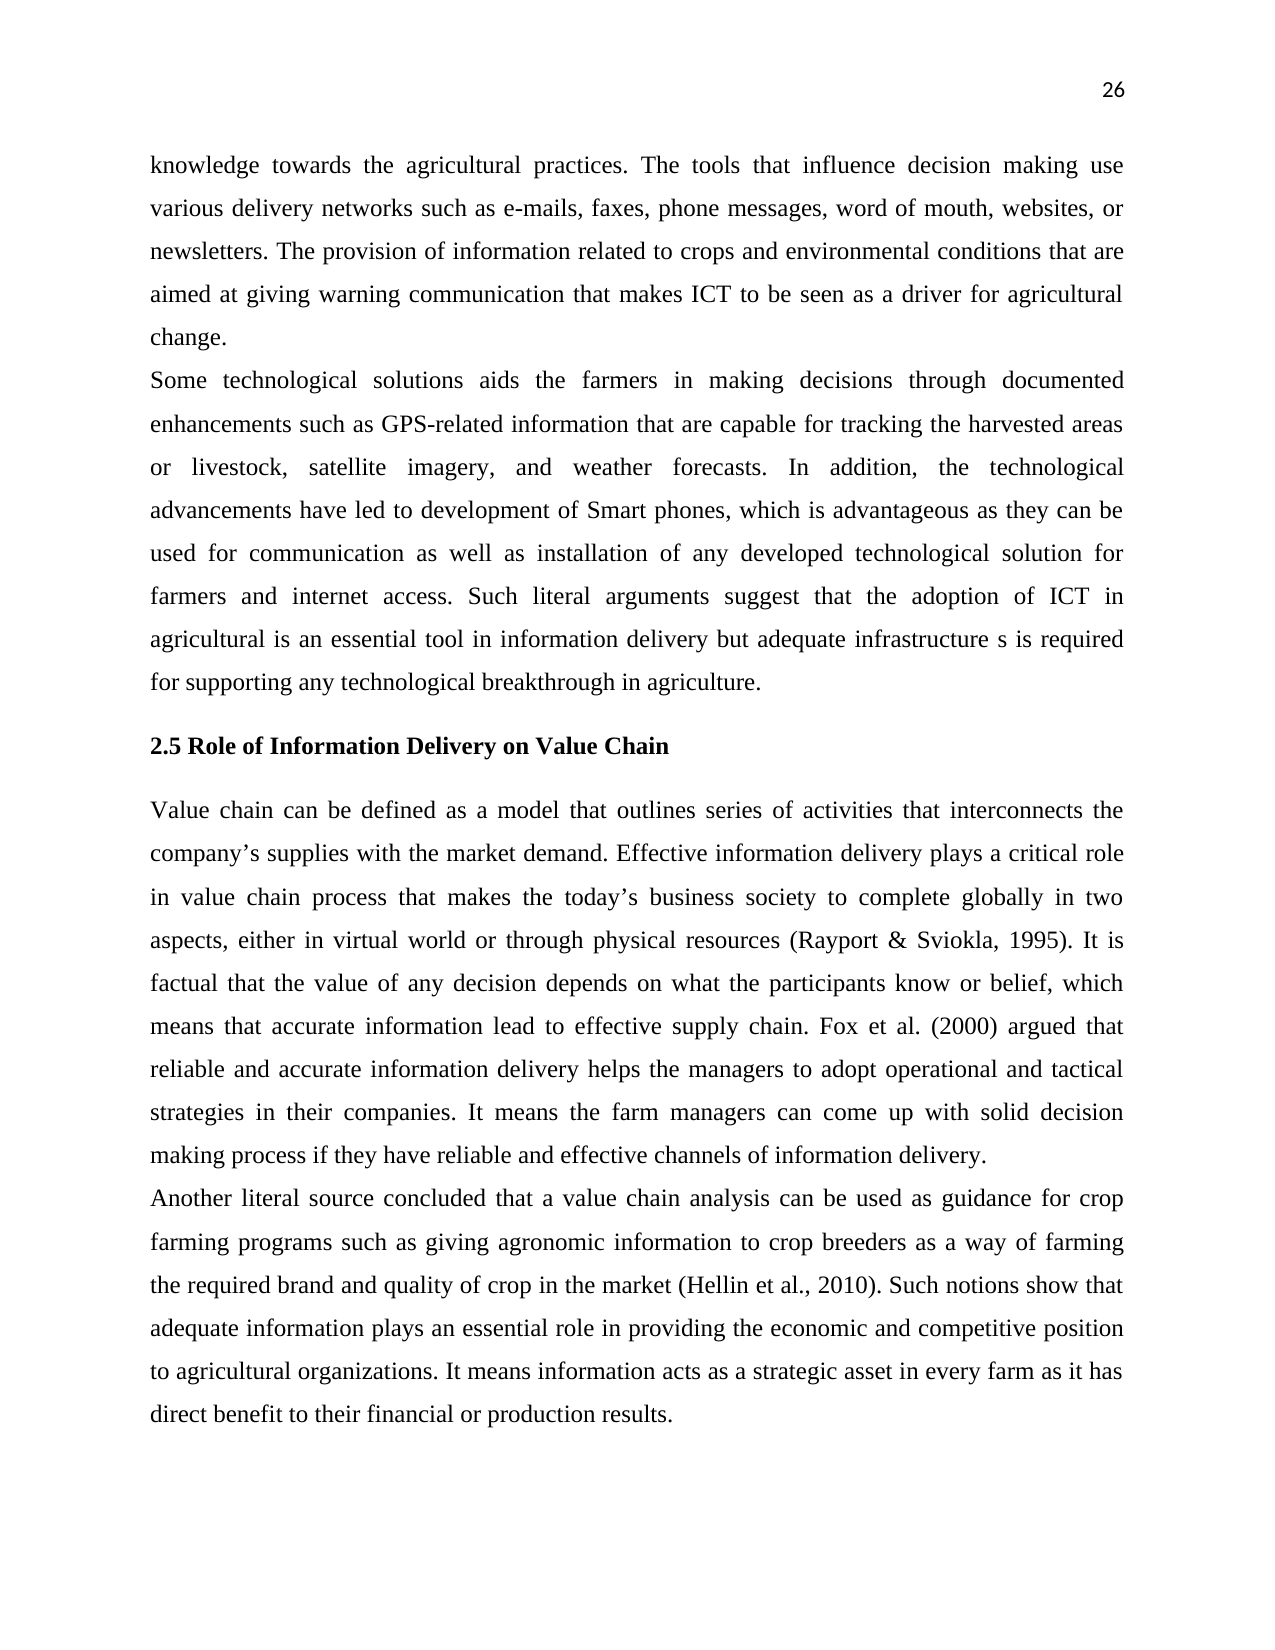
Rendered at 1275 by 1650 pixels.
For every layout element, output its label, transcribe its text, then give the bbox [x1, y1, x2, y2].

text Some technological solutions aids the farmers in making decisions through documented enhancements such as GPS-related information that are capable for tracking the harvested areas or livestock, satellite imagery, and weather forecasts. In addition, the technological advancements have led to development of Smart phones, which is advantageous as they can be used for communication as well as installation of any developed technological solution for farmers and internet access. Such literal arguments suggest that the adoption of ICT in agricultural is an essential tool in information delivery but adequate infrastructure s is required for supporting any technological breakthrough in agriculture. [150, 366, 1125, 696]
text Another literal source concluded that a value chain analysis can be used as guidance for crop farming programs such as giving agronomic information to crop breeders as a way of farming the required brand and quality of crop in the market (Hellin et al., 2010). Such notions show that adequate information plays an essential role in providing the economic and competitive position to agricultural organizations. It means information acts as a strategic asset in every farm as it has direct benefit to their financial or production results. [150, 1183, 1125, 1428]
text Value chain can be defined as a model that outlines series of activities that interconnects the company’s supplies with the market demand. Effective information delivery plays a critical role in value chain process that makes the today’s business society to complete globally in two aspects, either in virtual world or through physical resources (Rayport & Sviokla, 1995). It is factual that the value of any decision depends on what the participants know or belief, which means that accurate information lead to effective supply chain. Fox et al. (2000) argued that reliable and accurate information delivery helps the managers to adopt operational and tactical strategies in their companies. It means the farm managers can come up with solid decision making process if they have reliable and effective channels of information delivery. [150, 795, 1125, 1169]
subtitle 2.5 Role of Information Delivery on Value Chain [150, 731, 1125, 760]
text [150, 150, 1125, 351]
